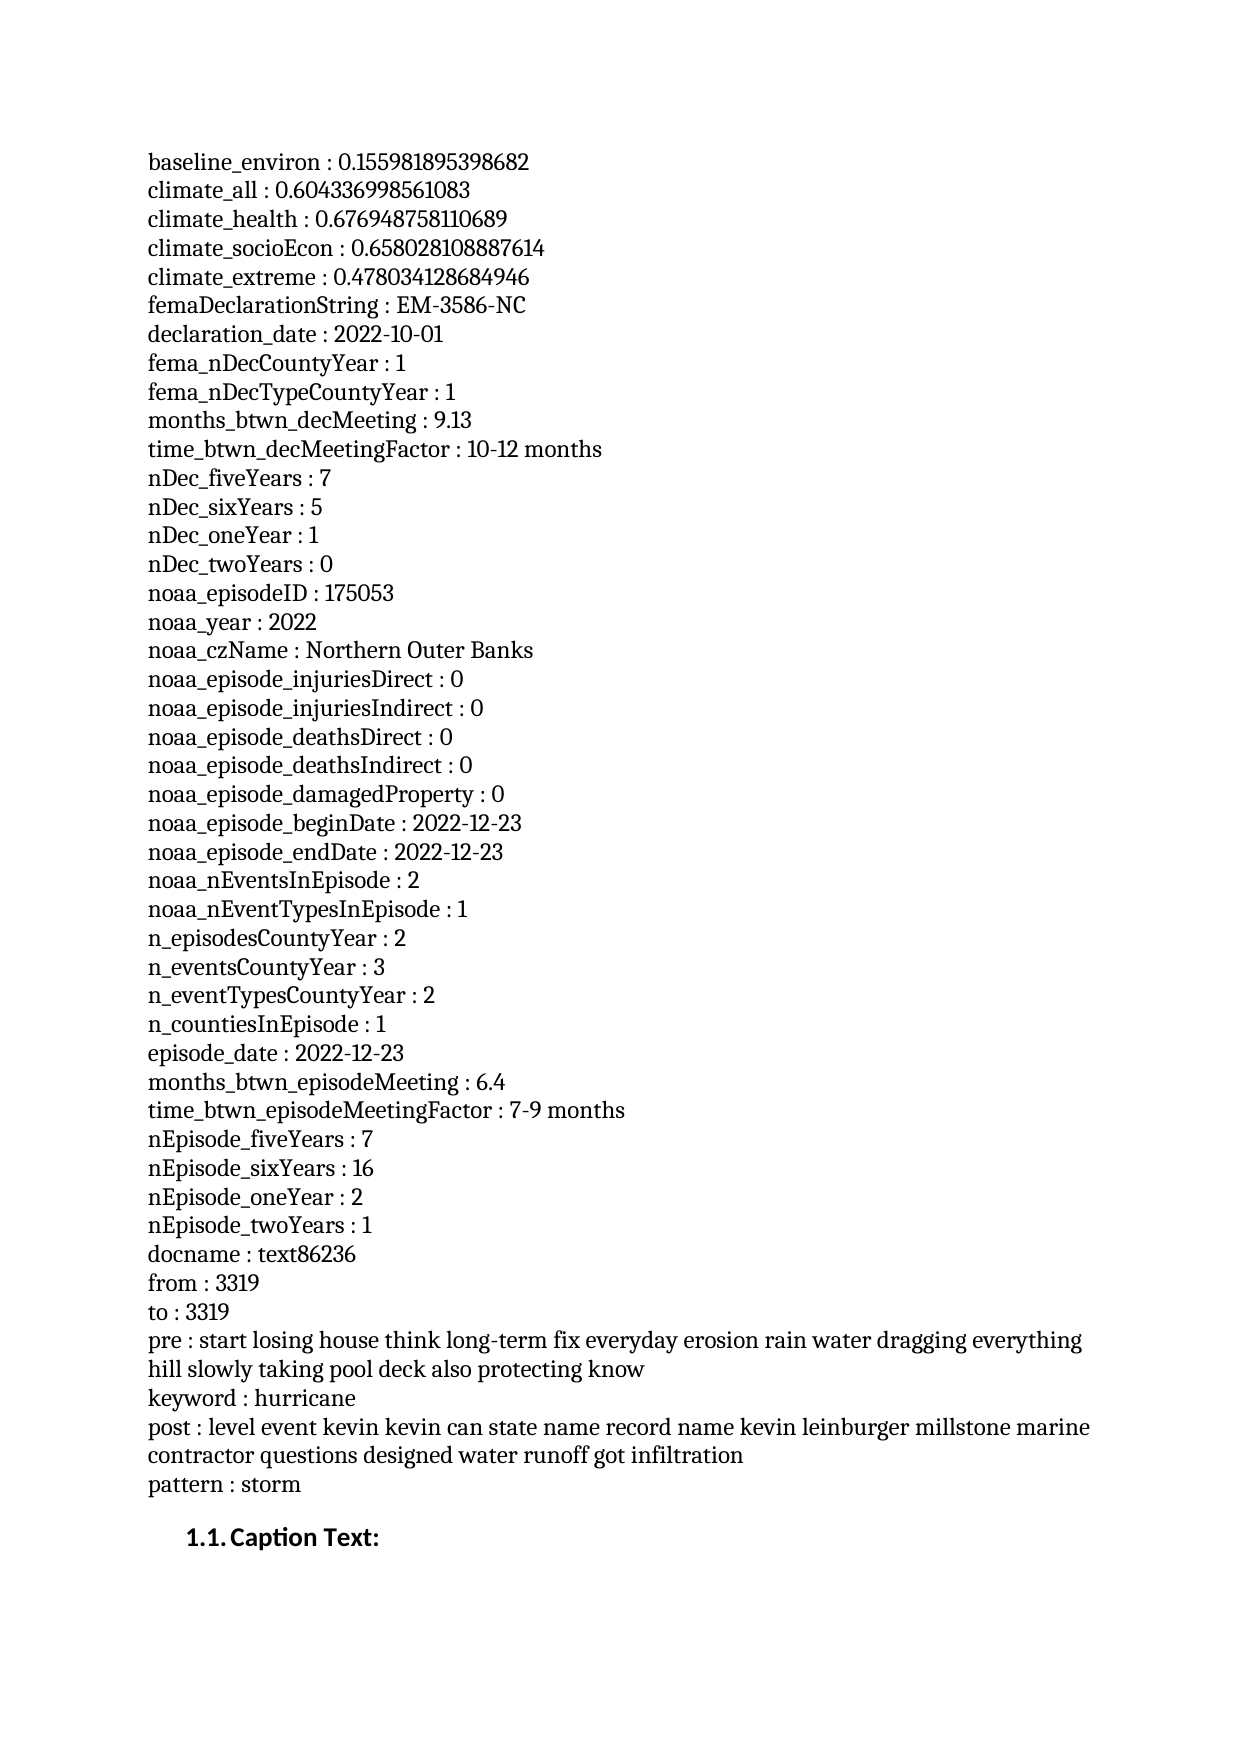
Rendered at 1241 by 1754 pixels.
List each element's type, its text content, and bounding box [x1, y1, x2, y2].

text n_episodesCountyYear : 2 [148, 924, 1093, 953]
text baseline_environ : 0.155981895398682 [148, 148, 1093, 176]
text noaa_czName : Northern Outer Banks [148, 636, 1093, 665]
text nEpisode_sixYears : 16 [148, 1154, 1093, 1183]
text noaa_episode_damagedProperty : 0 [148, 780, 1093, 809]
text episode_date : 2022-12-23 [148, 1039, 1093, 1068]
text noaa_episode_endDate : 2022-12-23 [148, 838, 1093, 866]
text nEpisode_twoYears : 1 [148, 1211, 1093, 1240]
text climate_all : 0.604336998561083 [148, 176, 1093, 205]
text noaa_year : 2022 [148, 608, 1093, 636]
text noaa_nEventsInEpisode : 2 [148, 866, 1093, 895]
text time_btwn_episodeMeetingFactor : 7-9 months [148, 1096, 1093, 1125]
text nEpisode_oneYear : 2 [148, 1183, 1093, 1211]
text climate_health : 0.676948758110689 [148, 205, 1093, 234]
text fema_nDecTypeCountyYear : 1 [148, 378, 1093, 406]
text nDec_sixYears : 5 [148, 493, 1093, 521]
text noaa_nEventTypesInEpisode : 1 [148, 895, 1093, 924]
text noaa_episodeID : 175053 [148, 579, 1093, 608]
text nEpisode_fiveYears : 7 [148, 1125, 1093, 1154]
text declaration_date : 2022-10-01 [148, 320, 1093, 349]
text nDec_twoYears : 0 [148, 550, 1093, 579]
text noaa_episode_injuriesDirect : 0 [148, 665, 1093, 694]
text fema_nDecCountyYear : 1 [148, 349, 1093, 378]
text noaa_episode_injuriesIndirect : 0 [148, 694, 1093, 723]
text noaa_episode_beginDate : 2022-12-23 [148, 809, 1093, 838]
text climate_extreme : 0.478034128684946 [148, 263, 1093, 291]
text climate_socioEcon : 0.658028108887614 [148, 234, 1093, 263]
text months_btwn_decMeeting : 9.13 [148, 406, 1093, 435]
text nDec_oneYear : 1 [148, 521, 1093, 550]
text docname : text86236 [148, 1240, 1093, 1269]
text n_eventsCountyYear : 3 [148, 953, 1093, 981]
text pattern : storm [148, 1470, 1093, 1499]
text noaa_episode_deathsIndirect : 0 [148, 751, 1093, 780]
text to : 3319 [148, 1298, 1093, 1326]
text time_btwn_decMeetingFactor : 10-12 months [148, 435, 1093, 464]
text noaa_episode_deathsDirect : 0 [148, 723, 1093, 751]
text femaDeclarationString : EM-3586-NC [148, 291, 1093, 320]
text keyword : hurricane [148, 1384, 1093, 1413]
text n_countiesInEpisode : 1 [148, 1010, 1093, 1039]
text months_btwn_episodeMeeting : 6.4 [148, 1068, 1093, 1096]
text n_eventTypesCountyYear : 2 [148, 981, 1093, 1010]
text nDec_fiveYears : 7 [148, 464, 1093, 493]
text post : level event kevin kevin can state name record name kevin leinburger millstone marine contractor questions designed water runoff got infiltration [148, 1413, 1093, 1470]
subtitle Caption Text: [185, 1520, 1093, 1553]
text from : 3319 [148, 1269, 1093, 1298]
text pre : start losing house think long-term fix everyday erosion rain water dragging everything hill slowly taking pool deck also protecting know [148, 1326, 1093, 1384]
